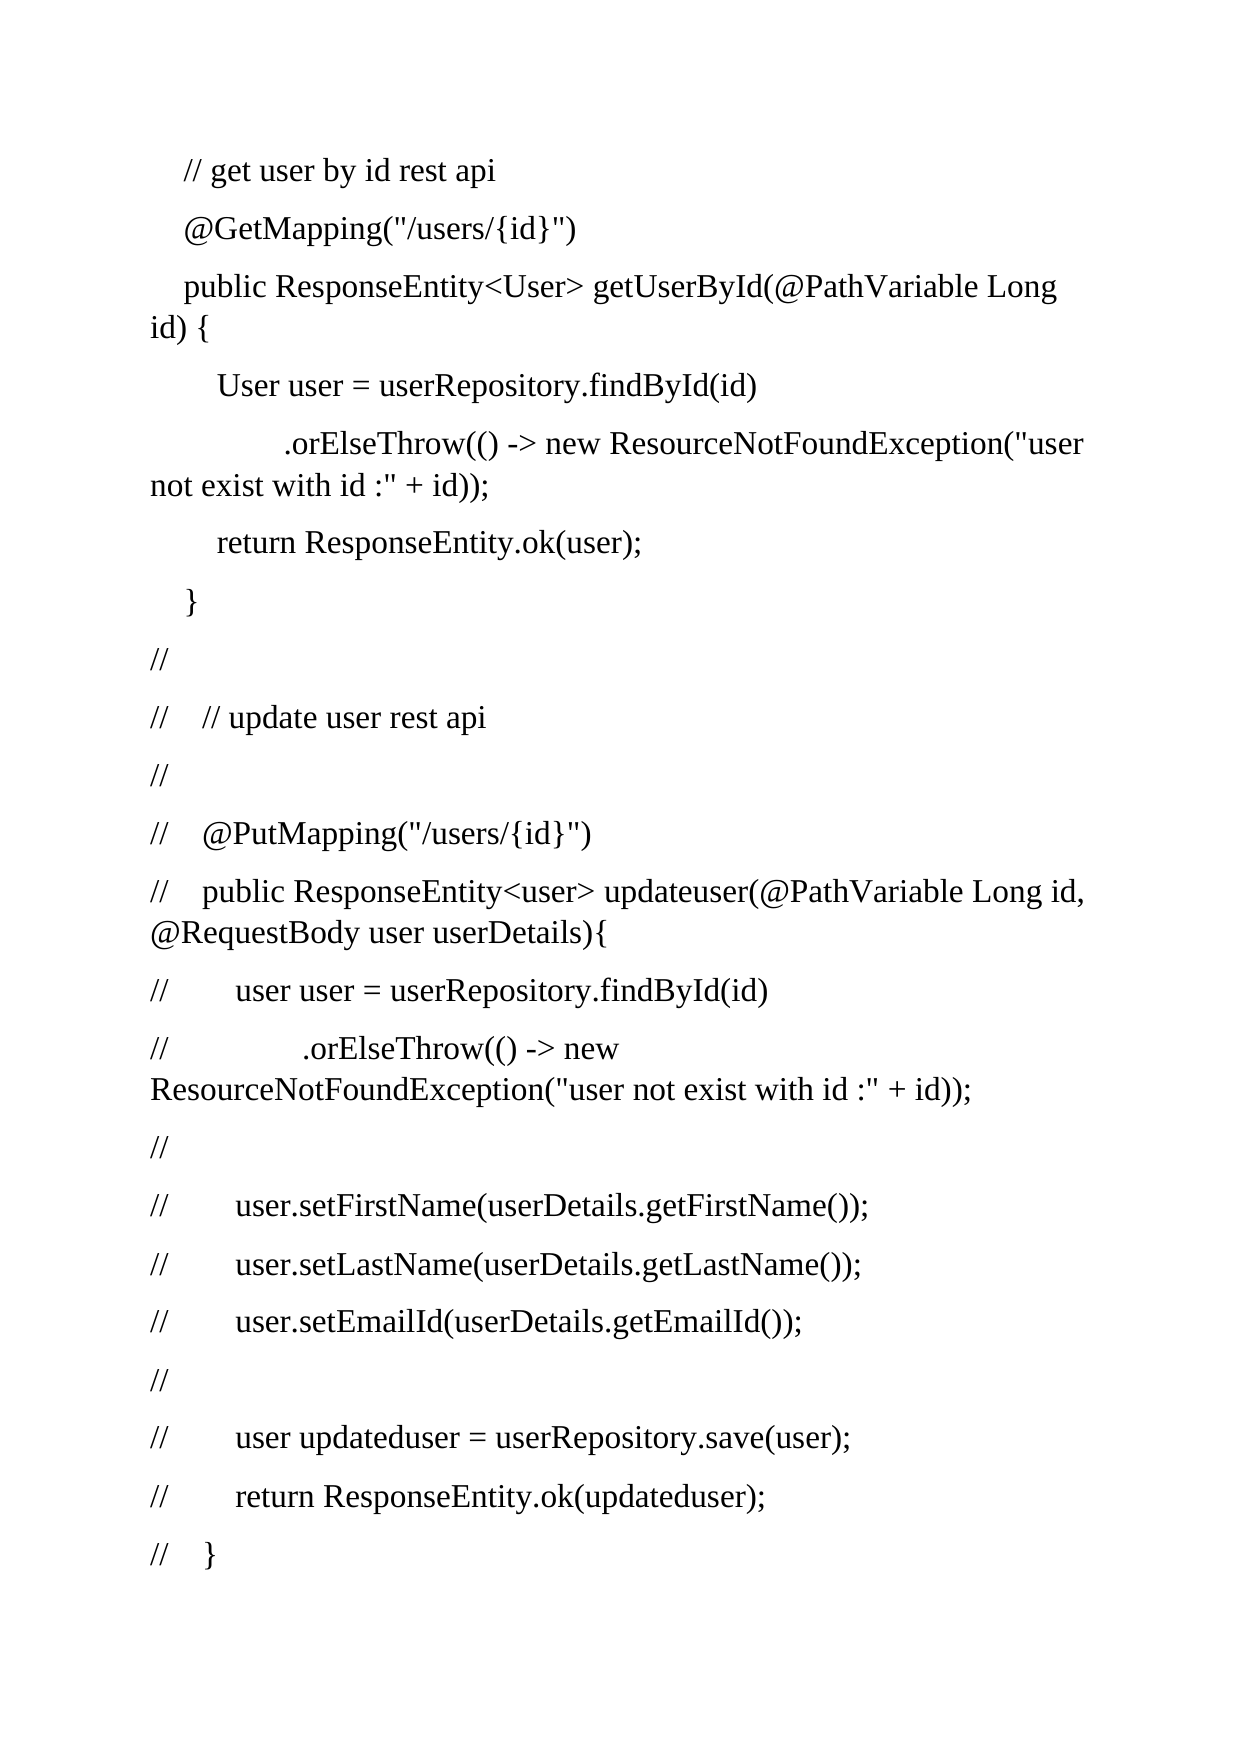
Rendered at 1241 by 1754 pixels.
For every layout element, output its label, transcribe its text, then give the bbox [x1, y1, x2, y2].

text // user user = userRepository.findById(id) [150, 970, 1090, 1009]
text public ResponseEntity<User> getUserById(@PathVariable Long id) { [150, 266, 1090, 346]
text // [150, 1360, 1090, 1398]
text // [150, 1128, 1090, 1166]
text } [150, 581, 1090, 619]
text return ResponseEntity.ok(user); [150, 523, 1090, 561]
text // user.setLastName(userDetails.getLastName()); [150, 1244, 1090, 1282]
text // user.setEmailId(userDetails.getEmailId()); [150, 1302, 1090, 1340]
text // public ResponseEntity<user> updateuser(@PathVariable Long id, @RequestBody user userDetails){ [150, 871, 1090, 951]
text @GetMapping("/users/{id}") [150, 208, 1090, 246]
text // get user by id rest api [150, 150, 1090, 188]
text .orElseThrow(() -> new ResourceNotFoundException("user not exist with id :" + id)); [150, 423, 1090, 503]
text // user.setFirstName(userDetails.getFirstName()); [150, 1186, 1090, 1224]
text // [150, 639, 1090, 677]
text // .orElseThrow(() -> new ResourceNotFoundException("user not exist with id :" + id)); [150, 1028, 1090, 1108]
text // return ResponseEntity.ok(updateduser); [150, 1476, 1090, 1514]
text // [150, 755, 1090, 793]
text // } [150, 1534, 1090, 1572]
text // user updateduser = userRepository.save(user); [150, 1418, 1090, 1456]
text // // update user rest api [150, 697, 1090, 735]
text User user = userRepository.findById(id) [150, 365, 1090, 404]
text // @PutMapping("/users/{id}") [150, 813, 1090, 851]
